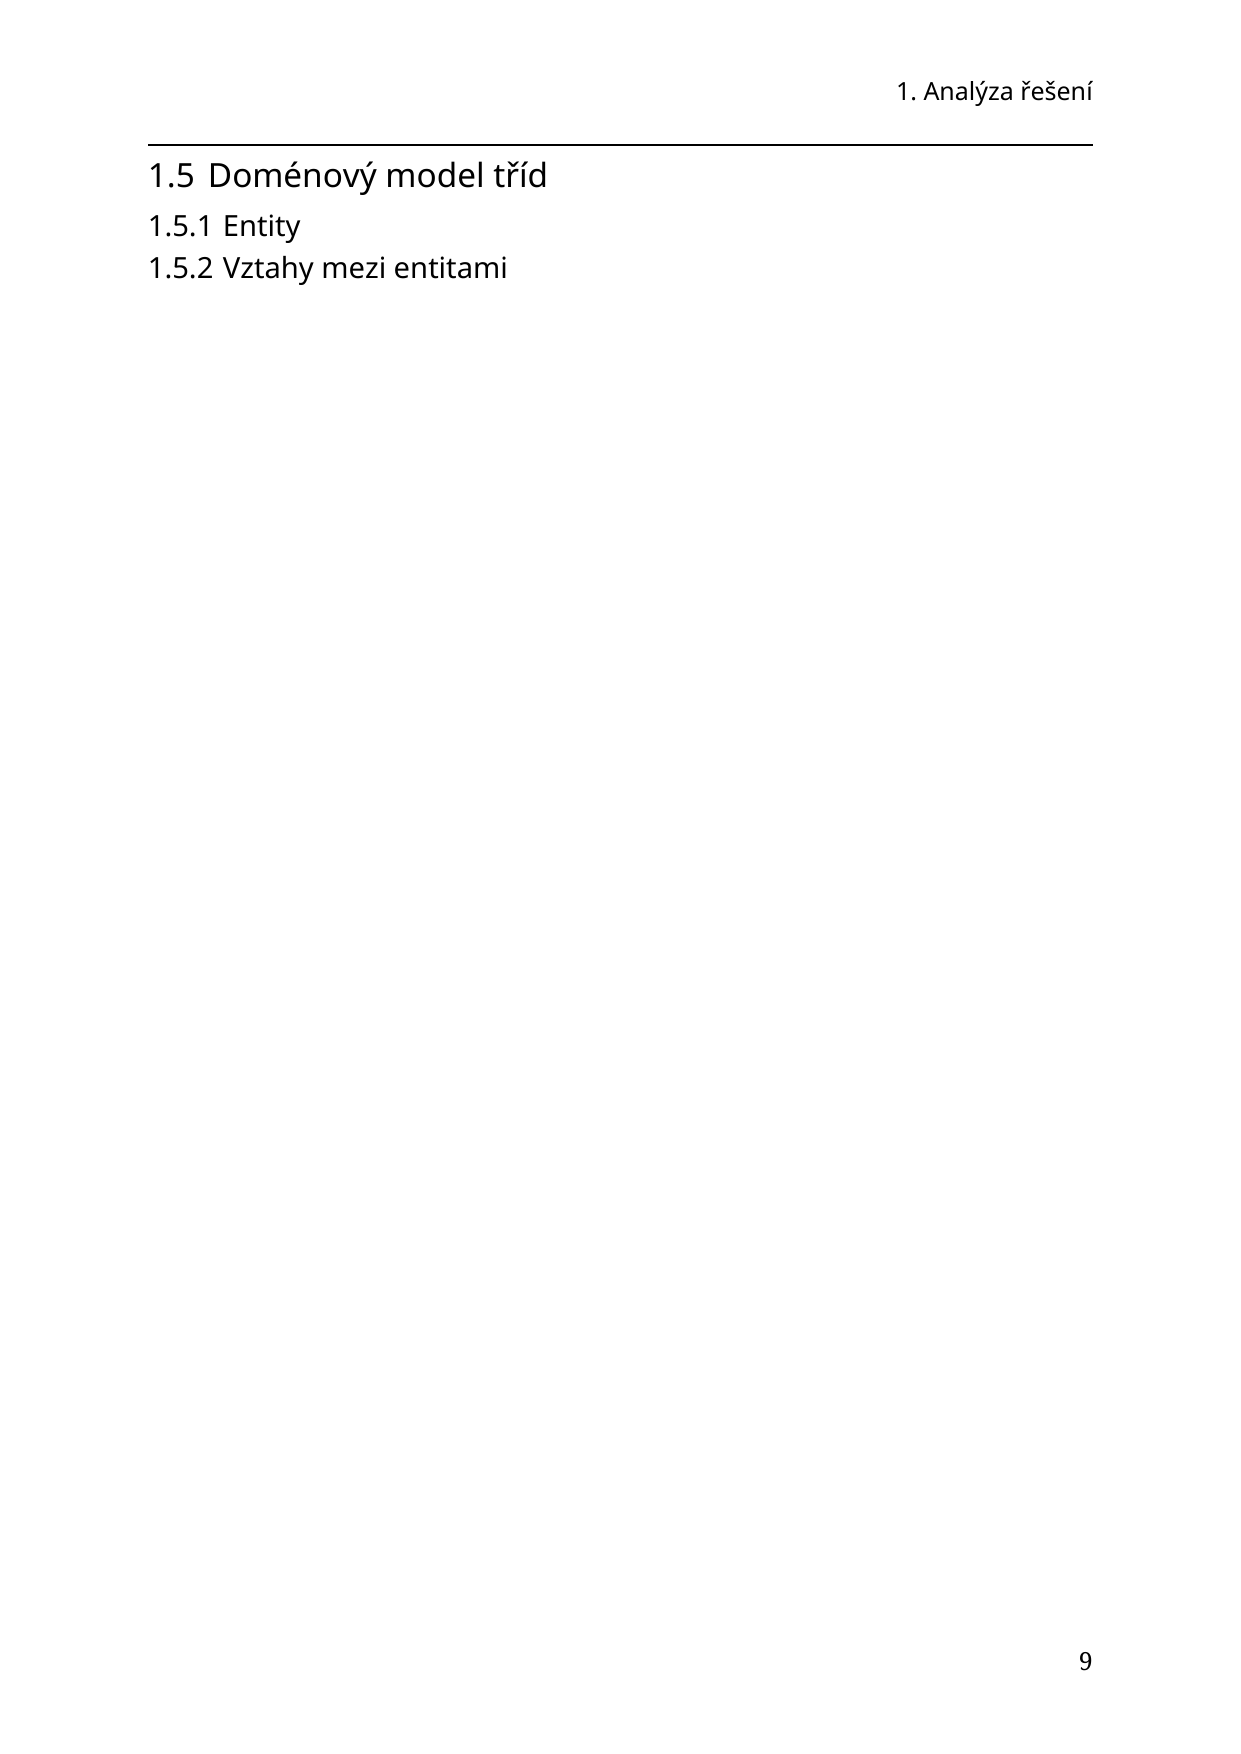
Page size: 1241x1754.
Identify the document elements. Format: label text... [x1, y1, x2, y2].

subtitle Vztahy mezi entitami [148, 248, 1093, 287]
subtitle Doménový model tříd [148, 152, 1093, 197]
subtitle Entity [148, 205, 1093, 244]
